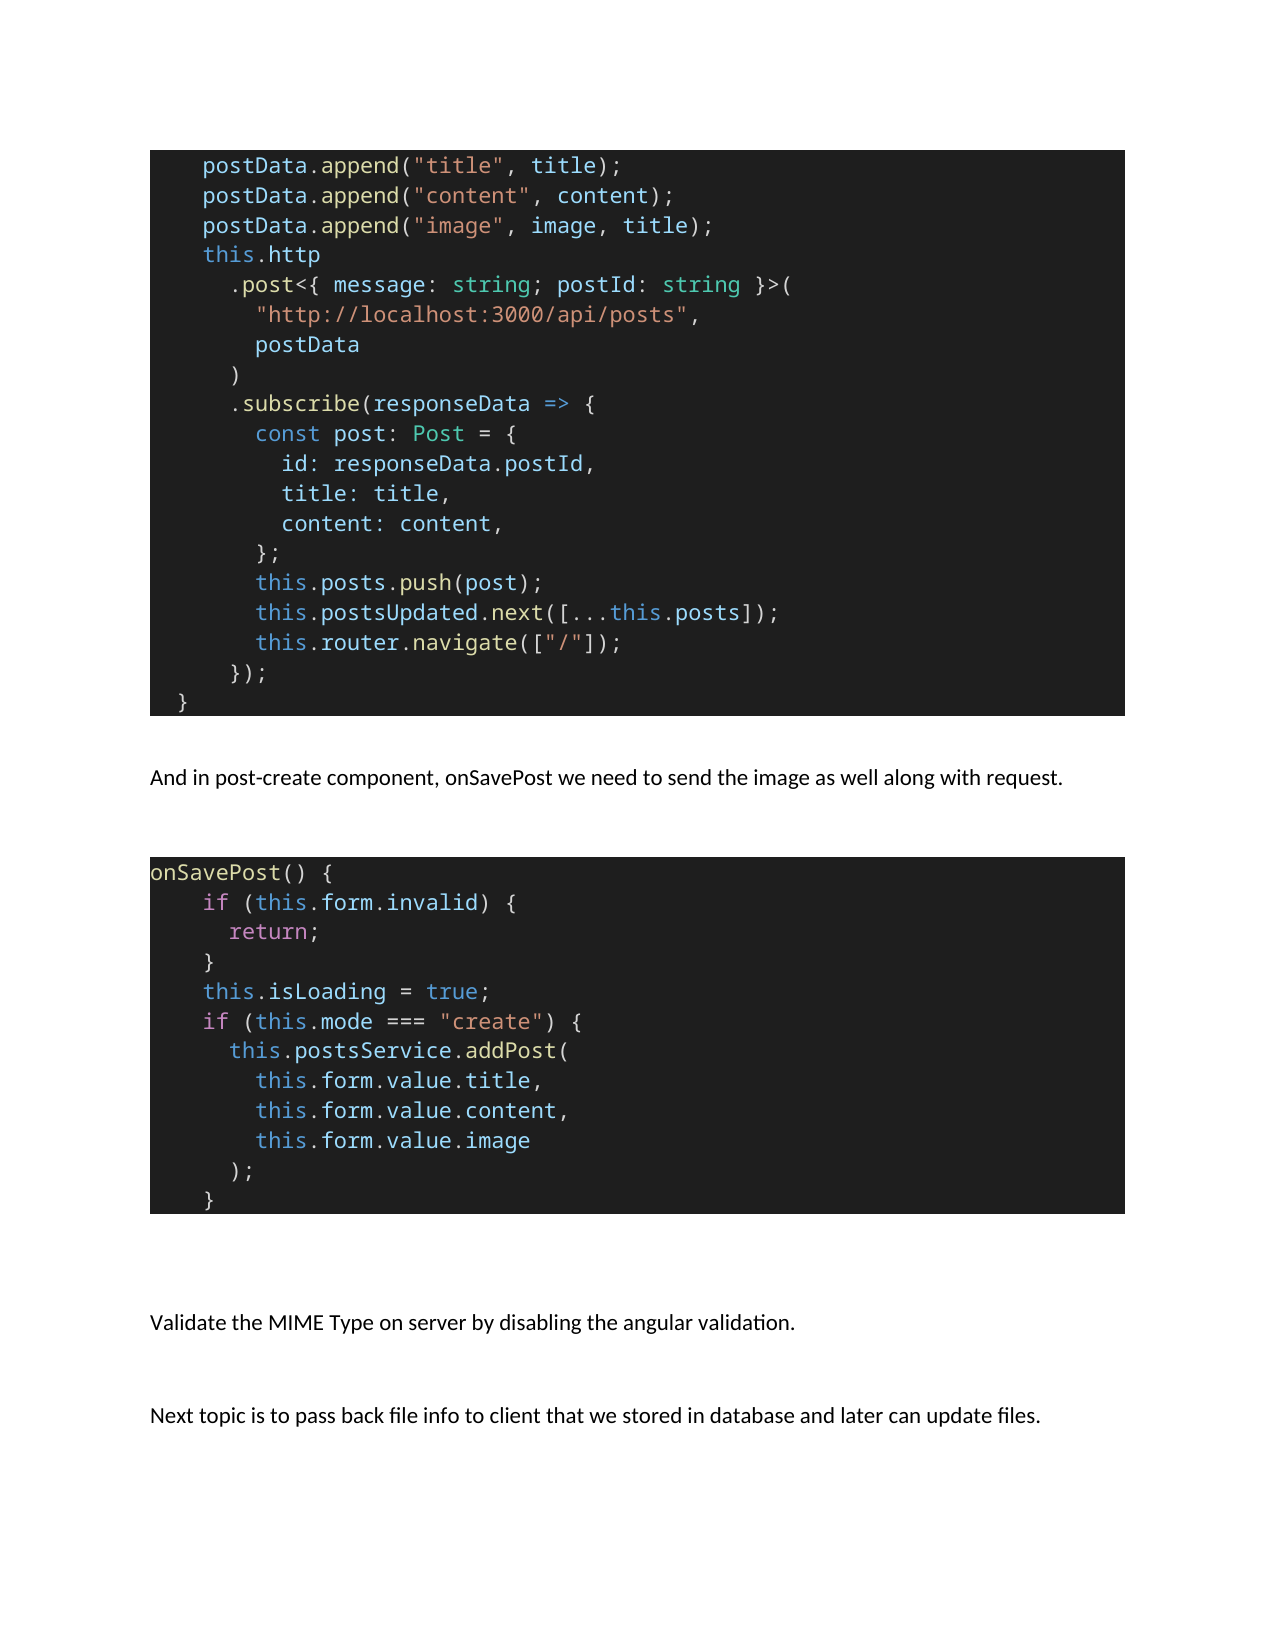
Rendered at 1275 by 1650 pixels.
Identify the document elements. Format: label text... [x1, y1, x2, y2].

text } [150, 686, 1125, 716]
text this.form.value.title, [150, 1065, 1125, 1095]
text postData.append("image", image, title); [150, 209, 1125, 239]
text "http://localhost:3000/api/posts", [150, 299, 1125, 329]
text this.posts.push(post); [150, 567, 1125, 597]
text const post: Post = { [150, 418, 1125, 448]
text postData.append("title", title); [150, 150, 1125, 180]
text }; [150, 537, 1125, 567]
text this.form.value.image [150, 1125, 1125, 1154]
text content: content, [150, 507, 1125, 537]
text if (this.mode === "create") { [150, 1006, 1125, 1035]
text ); [150, 1154, 1125, 1184]
text id: responseData.postId, [150, 448, 1125, 478]
text if (this.form.invalid) { [150, 886, 1125, 916]
text this.isLoading = true; [150, 976, 1125, 1006]
text }); [150, 656, 1125, 686]
text this.postsUpdated.next([...this.posts]); [150, 597, 1125, 627]
text this.form.value.content, [150, 1095, 1125, 1125]
text .post<{ message: string; postId: string }>( [150, 269, 1125, 299]
text } [150, 946, 1125, 976]
text return; [150, 916, 1125, 946]
text this.router.navigate(["/"]); [150, 627, 1125, 656]
text And in post-create component, onSavePost we need to send the image as well along with request. [150, 763, 1125, 791]
text title: title, [150, 478, 1125, 507]
text .subscribe(responseData => { [150, 388, 1125, 418]
text postData.append("content", content); [150, 180, 1125, 209]
text this.http [150, 239, 1125, 269]
text Next topic is to pass back file info to client that we stored in database and later can update files. [150, 1402, 1125, 1430]
text postData [150, 329, 1125, 358]
text onSavePost() { [150, 857, 1125, 886]
text ) [150, 358, 1125, 388]
text } [150, 1184, 1125, 1214]
text Validate the MIME Type on server by disabling the angular validation. [150, 1308, 1125, 1336]
text this.postsService.addPost( [150, 1035, 1125, 1065]
